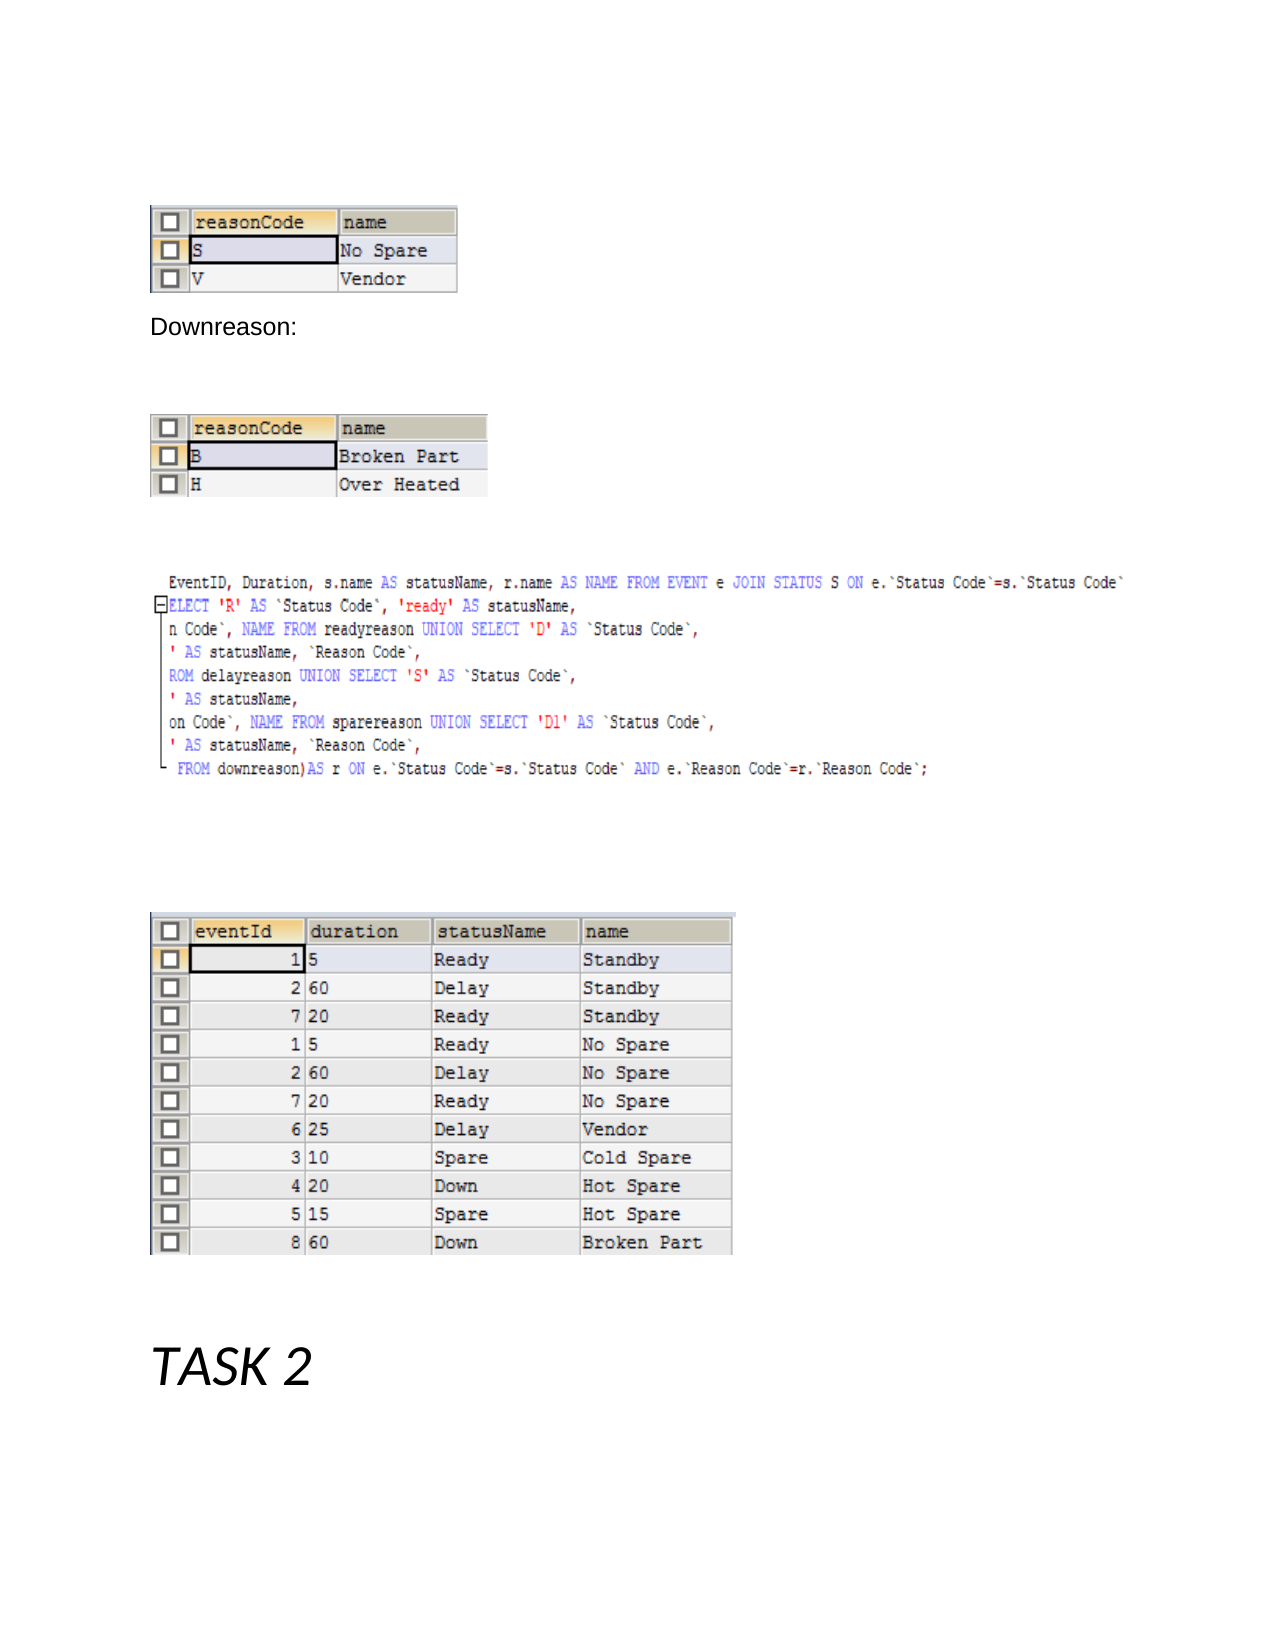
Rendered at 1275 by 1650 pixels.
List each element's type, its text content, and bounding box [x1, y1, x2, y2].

picture [150, 912, 736, 1255]
text Downreason: [150, 311, 1125, 340]
picture [150, 414, 488, 497]
picture [150, 571, 1125, 783]
picture [150, 205, 458, 293]
text TASK 2 [150, 1328, 1125, 1399]
